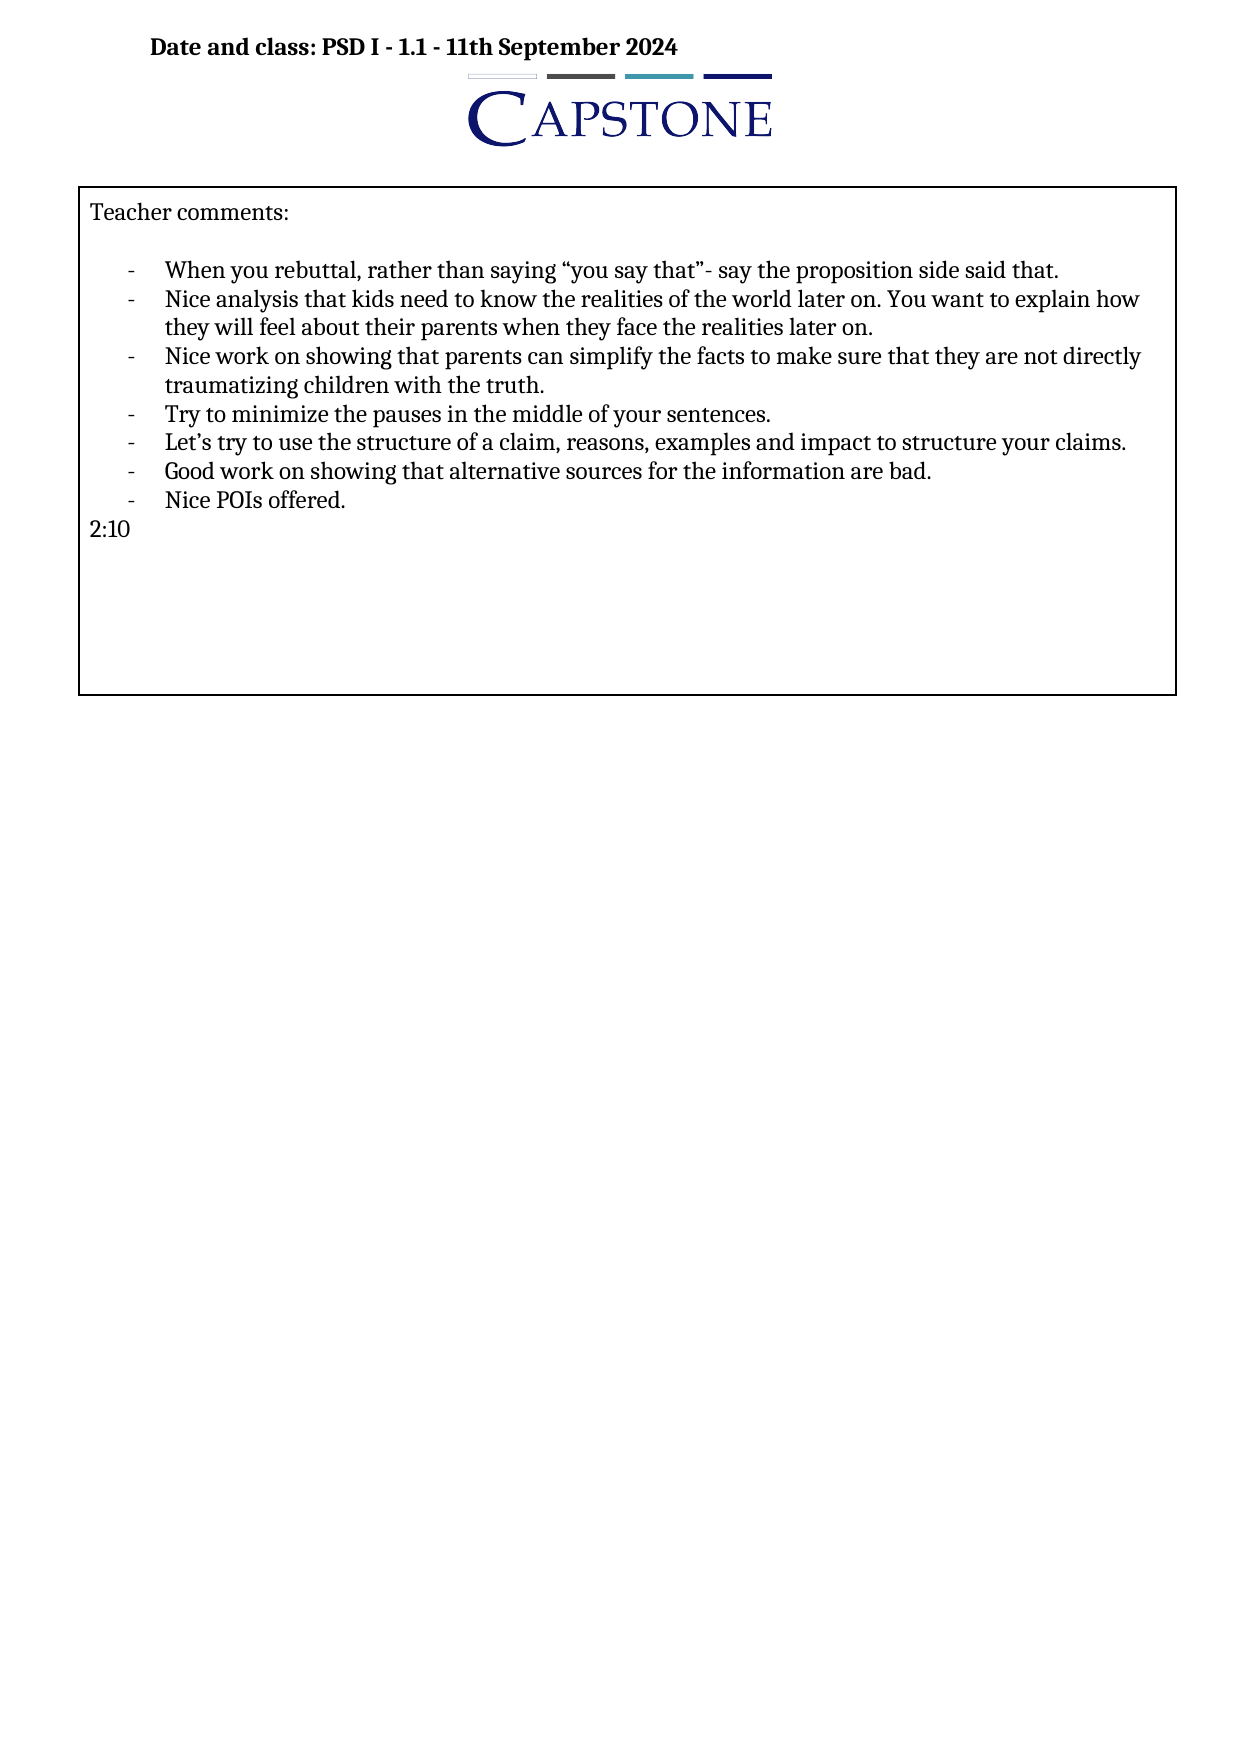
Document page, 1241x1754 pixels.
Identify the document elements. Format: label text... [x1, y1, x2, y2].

picture [460, 66, 781, 153]
table_cell Teacher comments: When you rebuttal, rather than saying “you say that”- say the proposition side said that. Nice analysis that kids need to know the realities of the world later on. You want to explain how they will feel about their parents when they face the realities later on. Nice work on showing that parents can simplify the facts to make sure that they are not directly traumatizing children with the truth. Try to minimize the pauses in the middle of your sentences. Let’s try to use the structure of a claim, reasons, examples and impact to structure your claims. Good work on showing that alternative sources for the information are bad. Nice POIs offered. 2:10 [80, 188, 1175, 693]
